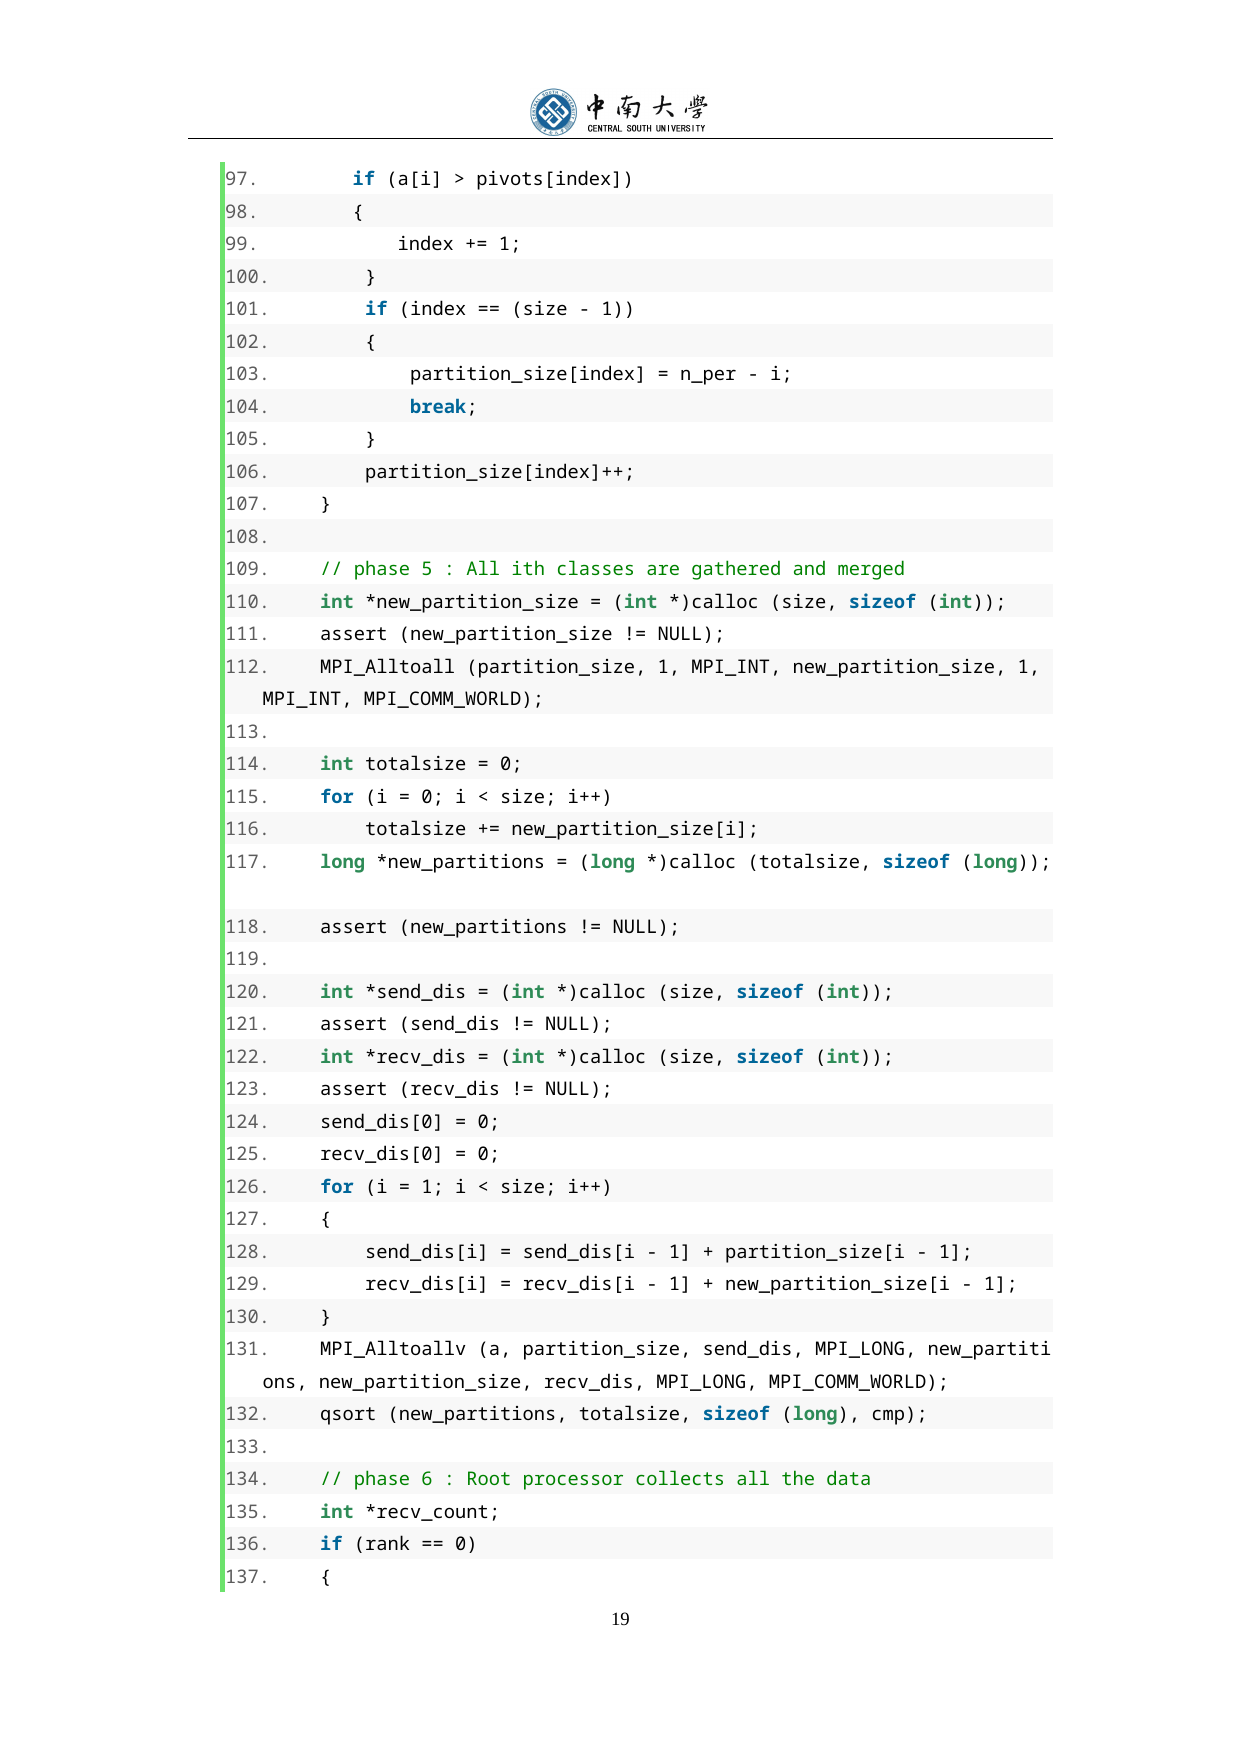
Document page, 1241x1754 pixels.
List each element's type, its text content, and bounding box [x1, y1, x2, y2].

list if (rank == 0) [225, 1527, 1053, 1559]
list long *new_partitions = (long *)calloc (totalsize, sizeof (long)); [225, 844, 1053, 909]
list { [225, 1202, 1053, 1234]
list int *new_partition_size = (int *)calloc (size, sizeof (int)); [225, 584, 1053, 617]
list send_dis[i] = send_dis[i - 1] + partition_size[i - 1]; [225, 1234, 1053, 1267]
list // phase 5 : All ith classes are gathered and merged [225, 552, 1053, 584]
list for (i = 1; i < size; i++) [225, 1169, 1053, 1202]
list // phase 6 : Root processor collects all the data [225, 1462, 1053, 1494]
list assert (new_partitions != NULL); [225, 909, 1053, 942]
list MPI_Alltoall (partition_size, 1, MPI_INT, new_partition_size, 1, MPI_INT, MPI_COMM_WORLD); [225, 649, 1053, 714]
list int *recv_count; [225, 1494, 1053, 1527]
picture [530, 88, 710, 136]
list { [225, 1559, 1053, 1592]
list int totalsize = 0; [225, 747, 1053, 779]
list { [225, 324, 1053, 357]
list assert (new_partition_size != NULL); [225, 617, 1053, 649]
list MPI_Alltoallv (a, partition_size, send_dis, MPI_LONG, new_partitions, new_partition_size, recv_dis, MPI_LONG, MPI_COMM_WORLD); [225, 1332, 1053, 1397]
list } [225, 259, 1053, 292]
list } [225, 1299, 1053, 1332]
list partition_size[index] = n_per - i; [225, 357, 1053, 389]
list for (i = 0; i < size; i++) [225, 779, 1053, 812]
list { [225, 194, 1053, 227]
list int *send_dis = (int *)calloc (size, sizeof (int)); [225, 974, 1053, 1007]
list recv_dis[0] = 0; [225, 1137, 1053, 1169]
list partition_size[index]++; [225, 454, 1053, 487]
list if (index == (size - 1)) [225, 292, 1053, 324]
list index += 1; [225, 227, 1053, 259]
list } [225, 422, 1053, 454]
list break; [225, 389, 1053, 422]
list send_dis[0] = 0; [225, 1104, 1053, 1137]
list qsort (new_partitions, totalsize, sizeof (long), cmp); [225, 1397, 1053, 1429]
list totalsize += new_partition_size[i]; [225, 812, 1053, 844]
list assert (recv_dis != NULL); [225, 1072, 1053, 1104]
list if (a[i] > pivots[index]) [225, 162, 1053, 194]
list int *recv_dis = (int *)calloc (size, sizeof (int)); [225, 1039, 1053, 1072]
list } [225, 487, 1053, 519]
list assert (send_dis != NULL); [225, 1007, 1053, 1039]
list recv_dis[i] = recv_dis[i - 1] + new_partition_size[i - 1]; [225, 1267, 1053, 1299]
